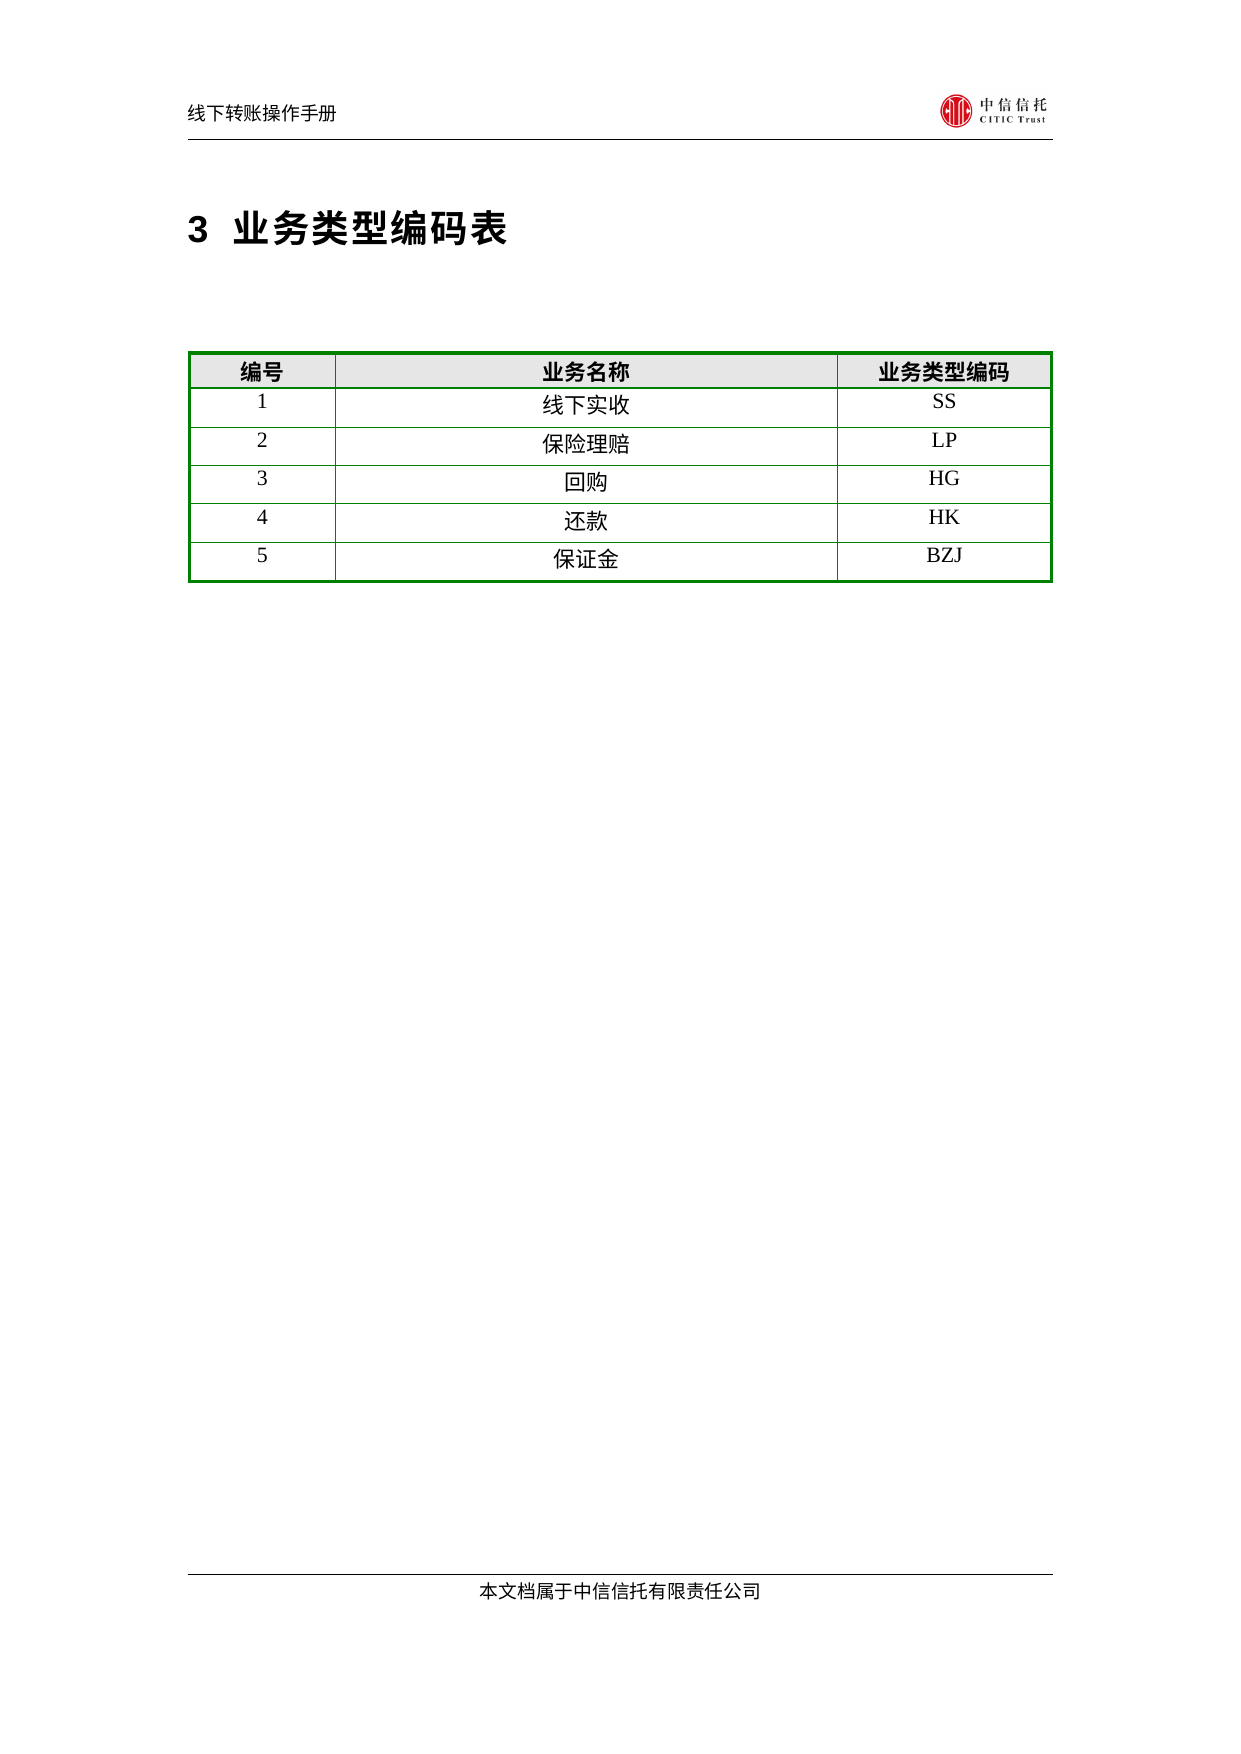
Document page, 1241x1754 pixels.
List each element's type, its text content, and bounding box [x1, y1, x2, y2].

table_cell 4 [191, 504, 335, 542]
table_cell 还款 [336, 504, 837, 542]
table_header 业务类型编码 [838, 355, 1050, 387]
table_cell 1 [191, 389, 335, 426]
table_cell HG [838, 466, 1050, 503]
table_cell 回购 [336, 466, 837, 503]
table_cell 5 [191, 543, 335, 580]
table_cell 2 [191, 428, 335, 465]
table_header 编号 [191, 355, 335, 387]
table_cell SS [838, 389, 1050, 426]
table_cell 3 [191, 466, 335, 503]
subtitle 业务类型编码表 [187, 194, 1053, 259]
table_cell 线下实收 [336, 389, 837, 426]
table_cell LP [838, 428, 1050, 465]
table_header 业务名称 [336, 355, 837, 387]
table_cell HK [838, 504, 1050, 542]
table_cell BZJ [838, 543, 1050, 580]
table_cell 保证金 [336, 543, 837, 580]
picture [935, 88, 1053, 132]
table_cell 保险理赔 [336, 428, 837, 465]
